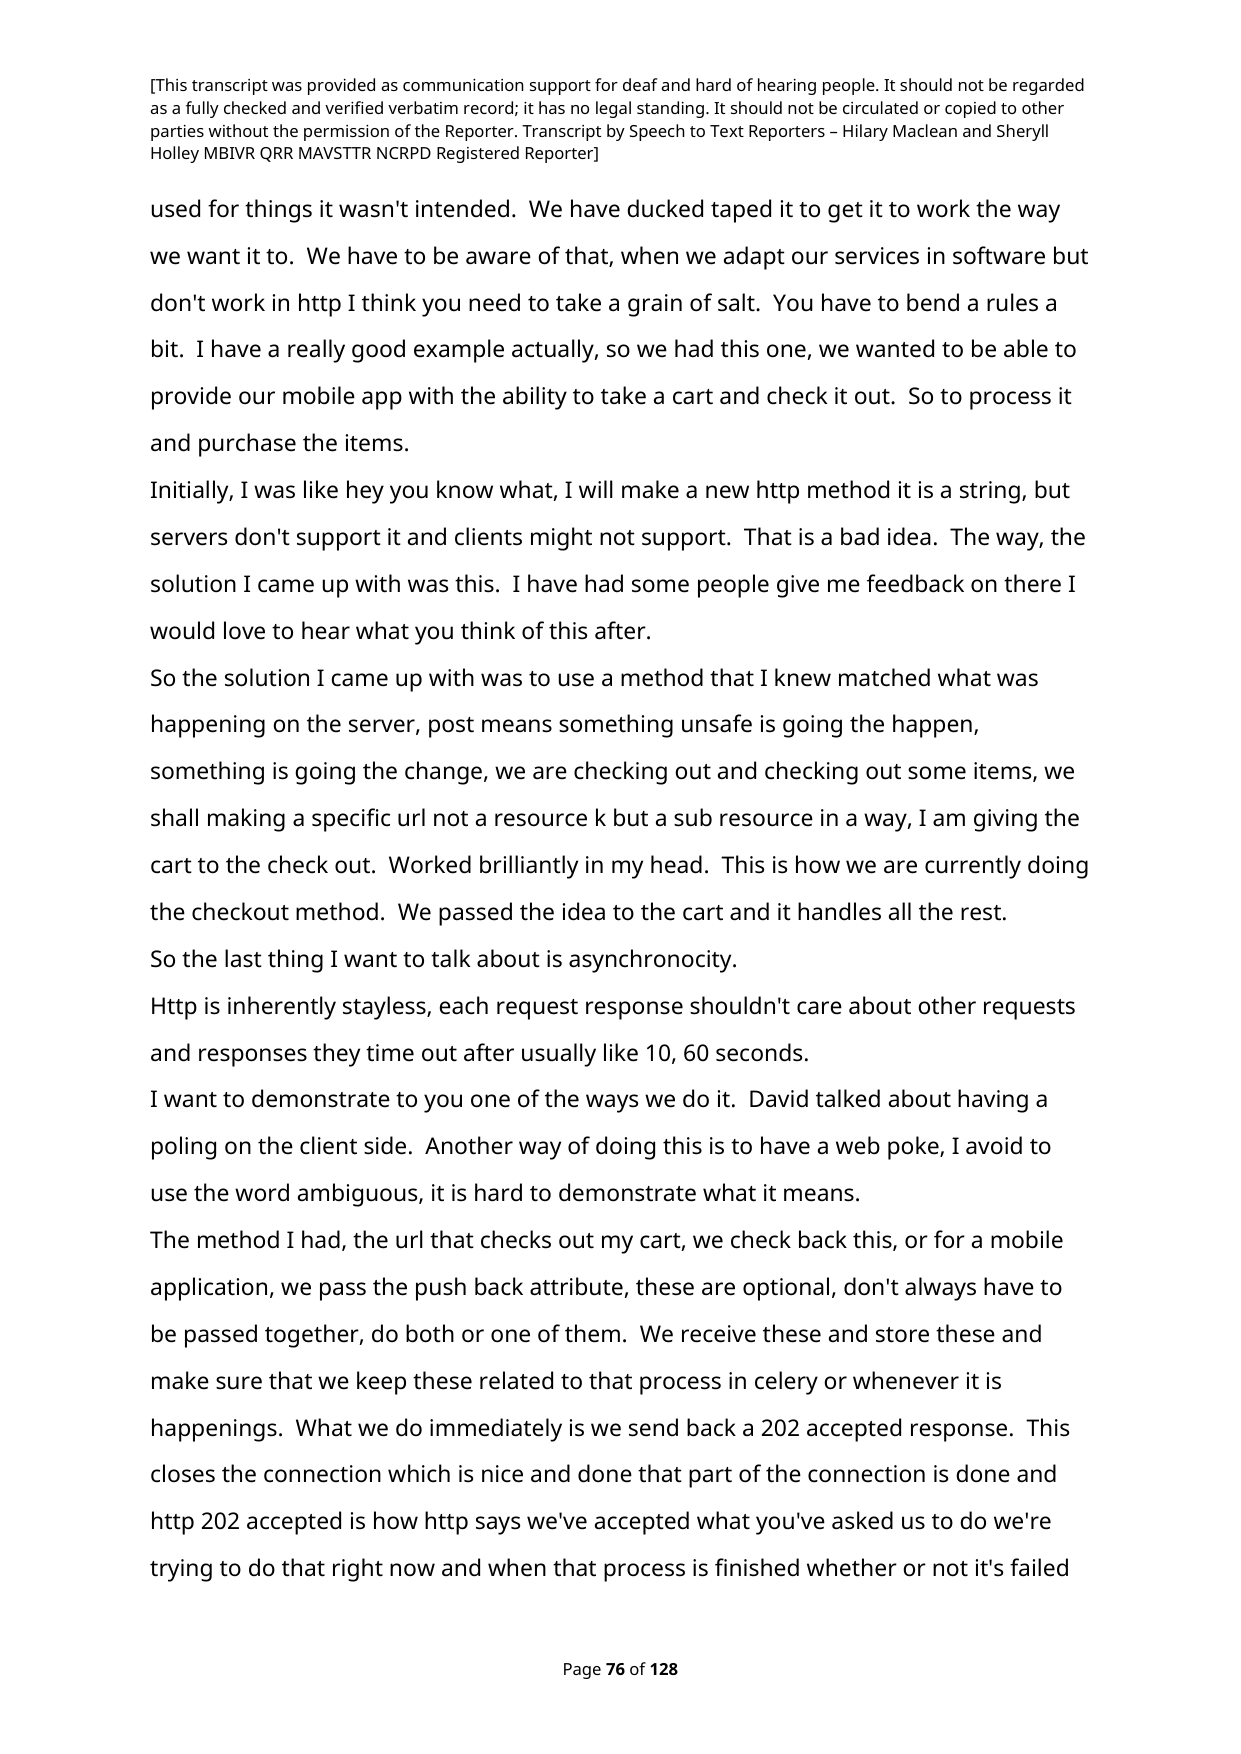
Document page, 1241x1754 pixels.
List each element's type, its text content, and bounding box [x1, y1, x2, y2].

text I want to demonstrate to you one of the ways we do it. David talked about having a poling on the client side. Another way of doing this is to have a web poke, I avoid to use the word ambiguous, it is hard to demonstrate what it means. [150, 1083, 1090, 1208]
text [150, 193, 1090, 458]
text So the last thing I want to talk about is asynchronocity. [150, 943, 1090, 974]
text Http is inherently stayless, each request response shouldn't care about other requests and responses they time out after usually like 10, 60 seconds. [150, 989, 1090, 1068]
text So the solution I came up with was to use a method that I knew matched what was happening on the server, post means something unsafe is going the happen, something is going the change, we are checking out and checking out some items, we shall making a specific url not a resource k but a sub resource in a way, I am giving the cart to the check out. Worked brilliantly in my head. This is how we are currently doing the checkout method. We passed the idea to the cart and it handles all the rest. [150, 661, 1090, 927]
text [150, 1224, 1090, 1583]
text Initially, I was like hey you know what, I will make a new http method it is a string, but servers don't support it and clients might not support. That is a bad idea. The way, the solution I came up with was this. I have had some people give me feedback on there I would love to hear what you think of this after. [150, 474, 1090, 646]
